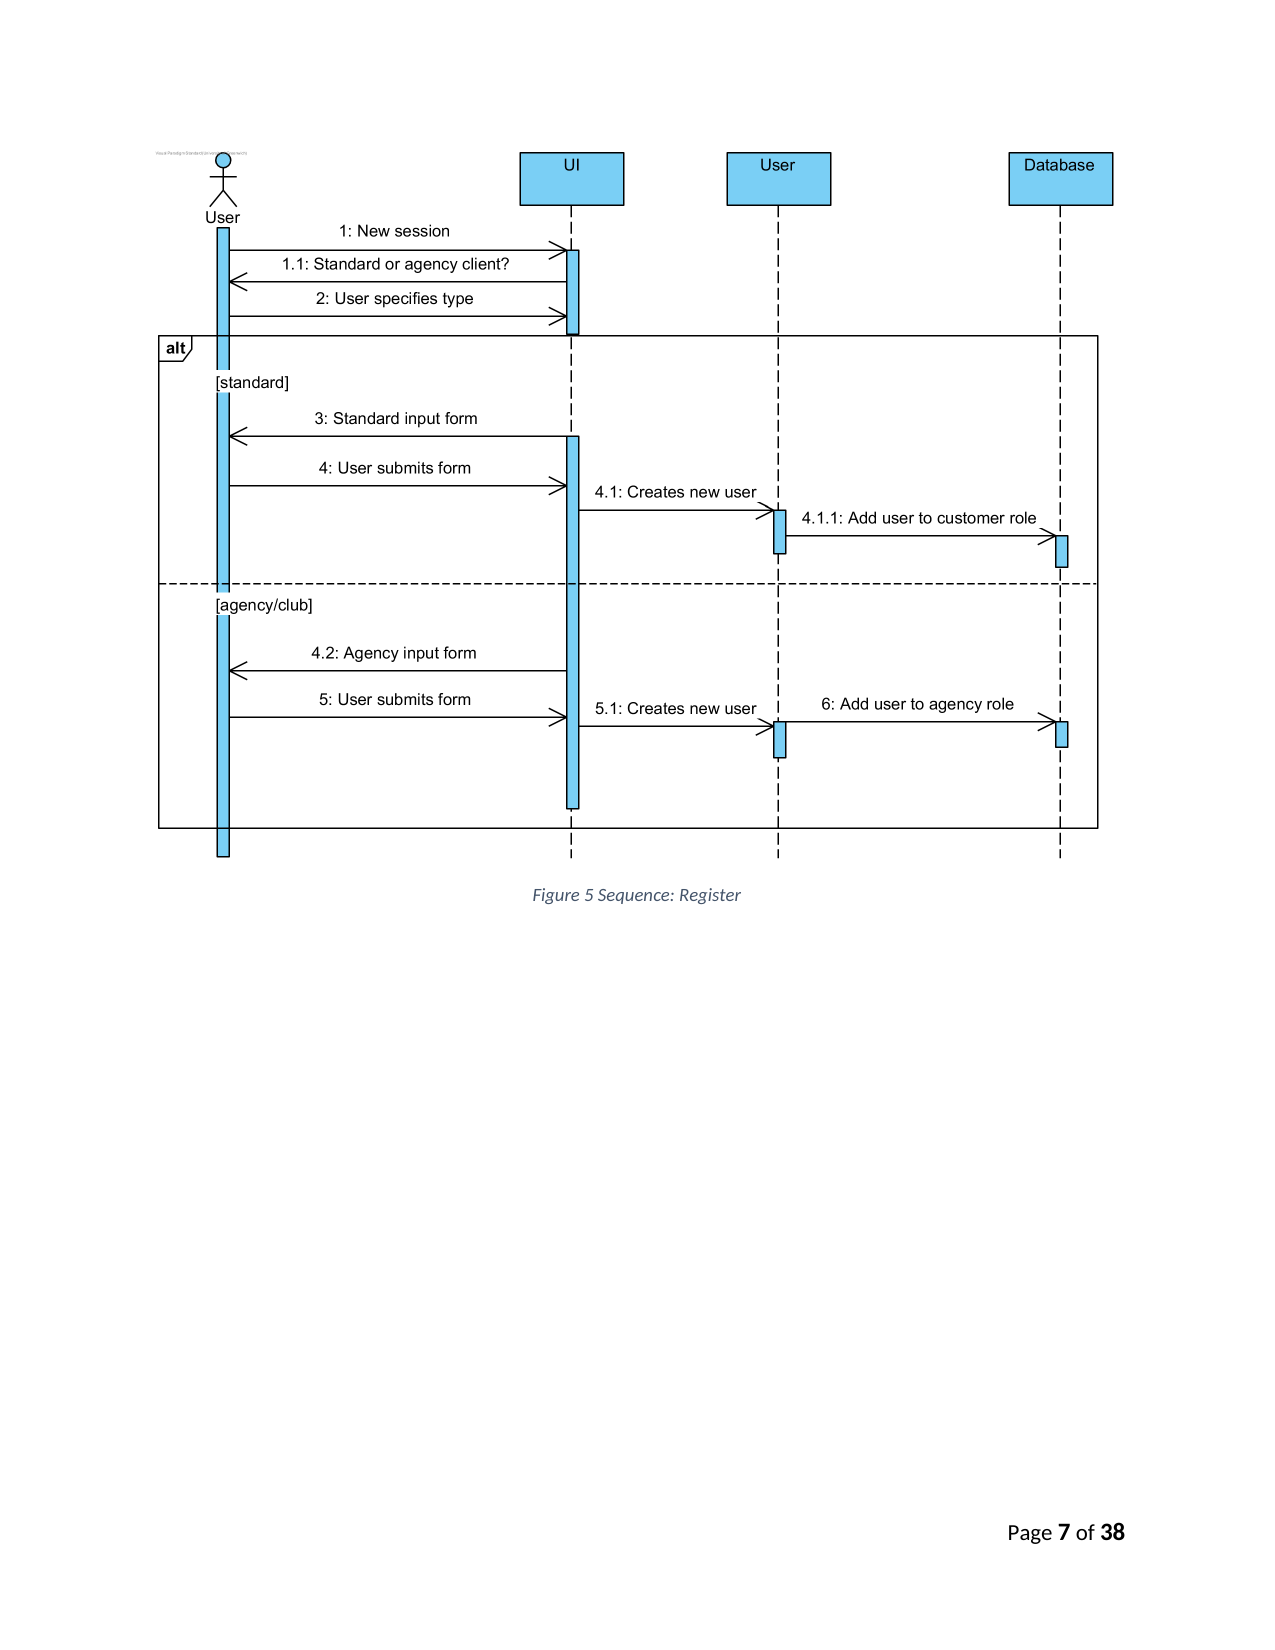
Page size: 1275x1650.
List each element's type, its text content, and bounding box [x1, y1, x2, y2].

text Figure 5 Sequence: Register [150, 883, 1125, 906]
picture [155, 150, 1120, 864]
